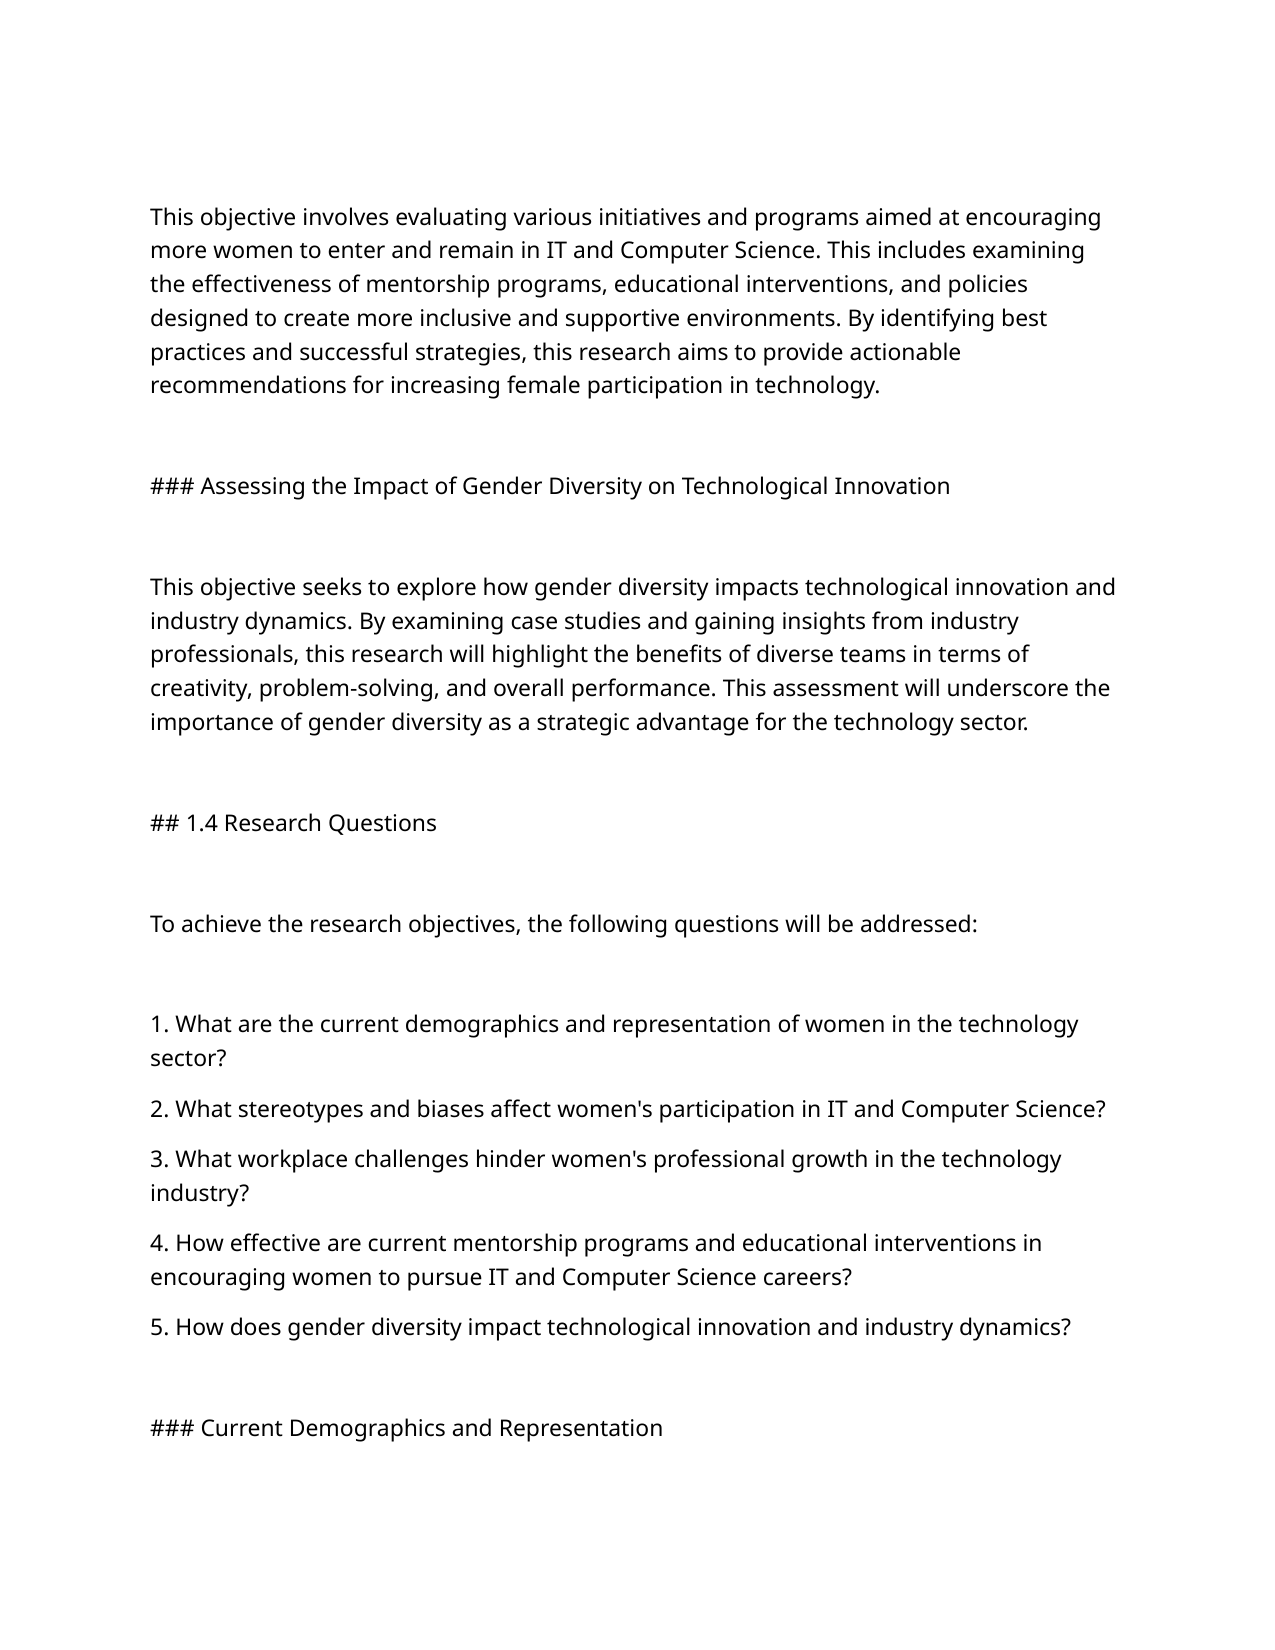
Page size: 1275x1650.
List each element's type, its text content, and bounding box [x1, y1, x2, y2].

text 4. How effective are current mentorship programs and educational interventions in encouraging women to pursue IT and Computer Science careers? [150, 1227, 1125, 1292]
text ### Current Demographics and Representation [150, 1412, 1125, 1443]
text This objective involves evaluating various initiatives and programs aimed at encouraging more women to enter and remain in IT and Computer Science. This includes examining the effectiveness of mentorship programs, educational interventions, and policies designed to create more inclusive and supportive environments. By identifying best practices and successful strategies, this research aims to provide actionable recommendations for increasing female participation in technology. [150, 200, 1125, 400]
text This objective seeks to explore how gender diversity impacts technological innovation and industry dynamics. By examining case studies and gaining insights from industry professionals, this research will highlight the benefits of diverse teams in terms of creativity, problem-solving, and overall performance. This assessment will underscore the importance of gender diversity as a strategic advantage for the technology sector. [150, 571, 1125, 737]
text 2. What stereotypes and biases affect women's participation in IT and Computer Science? [150, 1092, 1125, 1124]
text 5. How does gender diversity impact technological innovation and industry dynamics? [150, 1311, 1125, 1342]
text ### Assessing the Impact of Gender Diversity on Technological Innovation [150, 470, 1125, 501]
text To achieve the research objectives, the following questions will be addressed: [150, 907, 1125, 939]
text ## 1.4 Research Questions [150, 807, 1125, 838]
text 1. What are the current demographics and representation of women in the technology sector? [150, 1008, 1125, 1073]
text 3. What workplace challenges hinder women's professional growth in the technology industry? [150, 1143, 1125, 1208]
